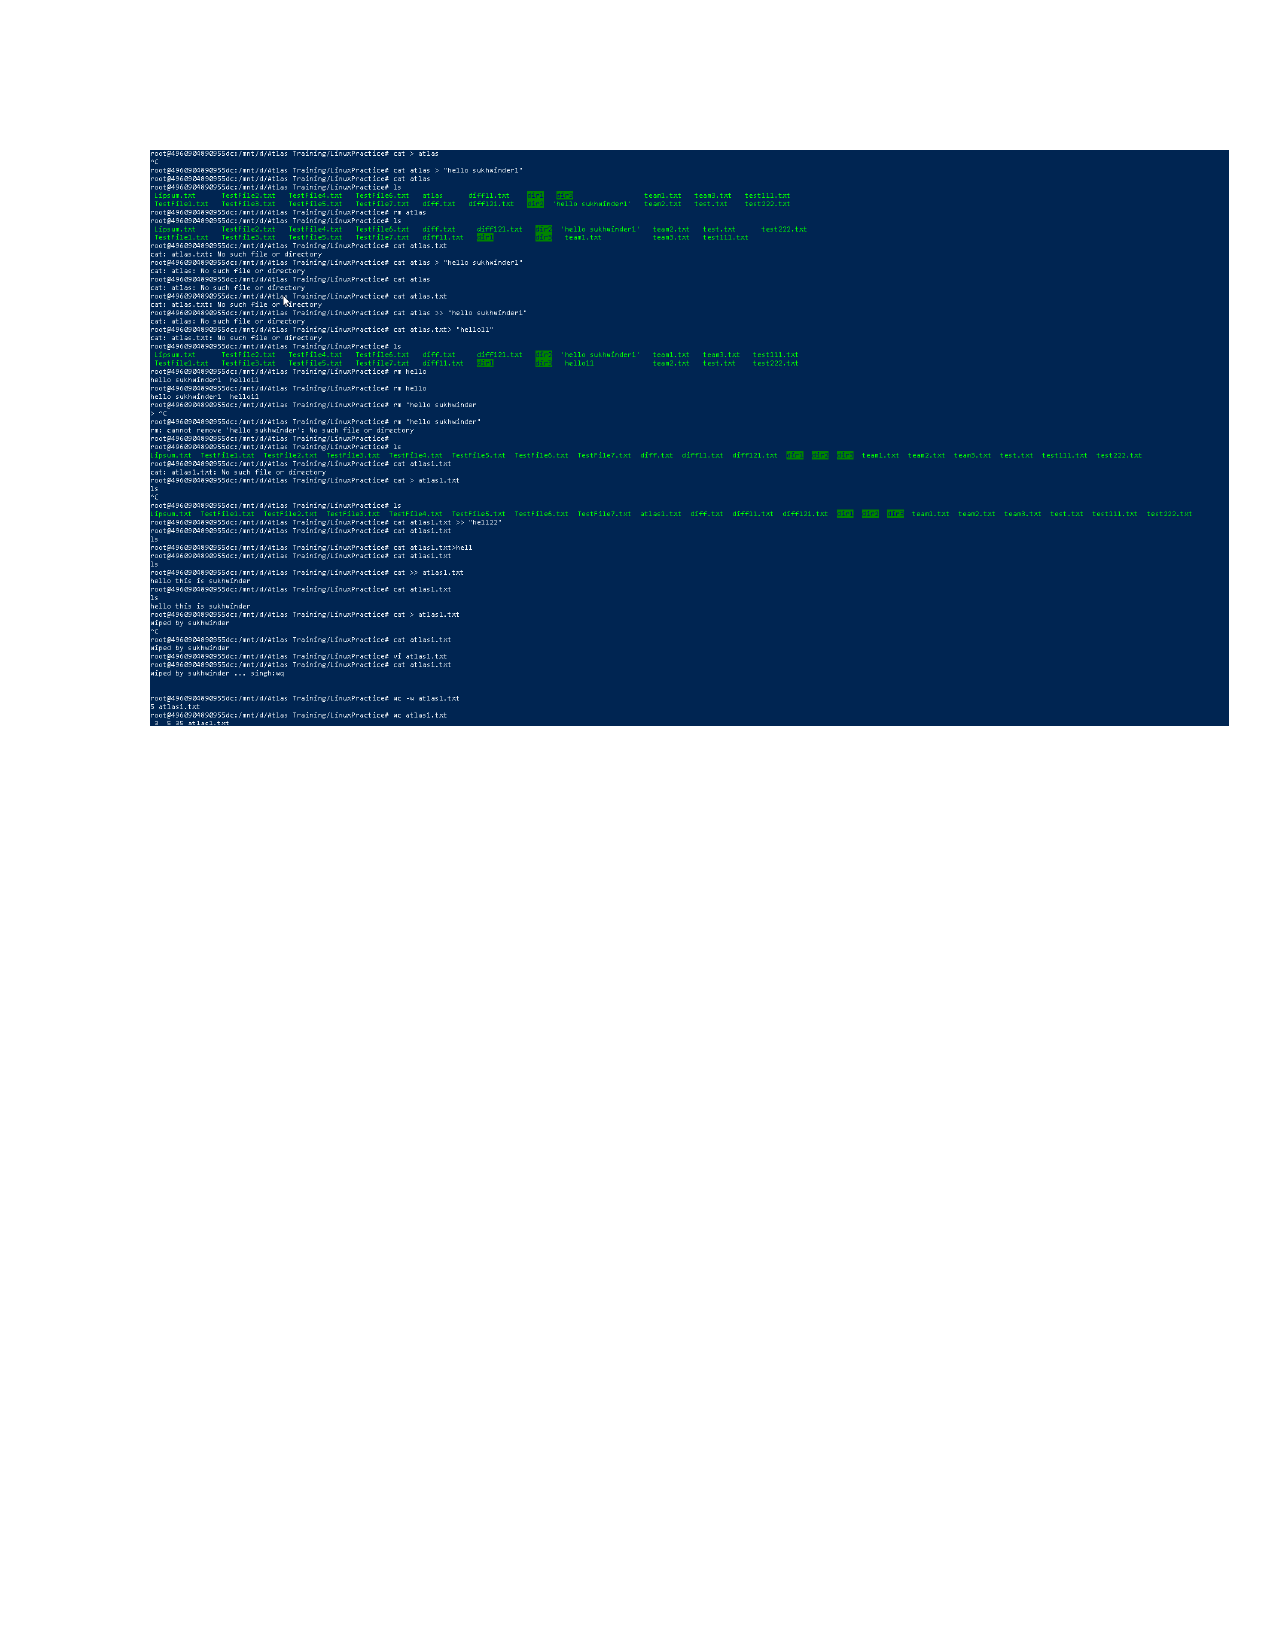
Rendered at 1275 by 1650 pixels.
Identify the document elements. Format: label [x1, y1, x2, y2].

picture [150, 150, 1229, 726]
